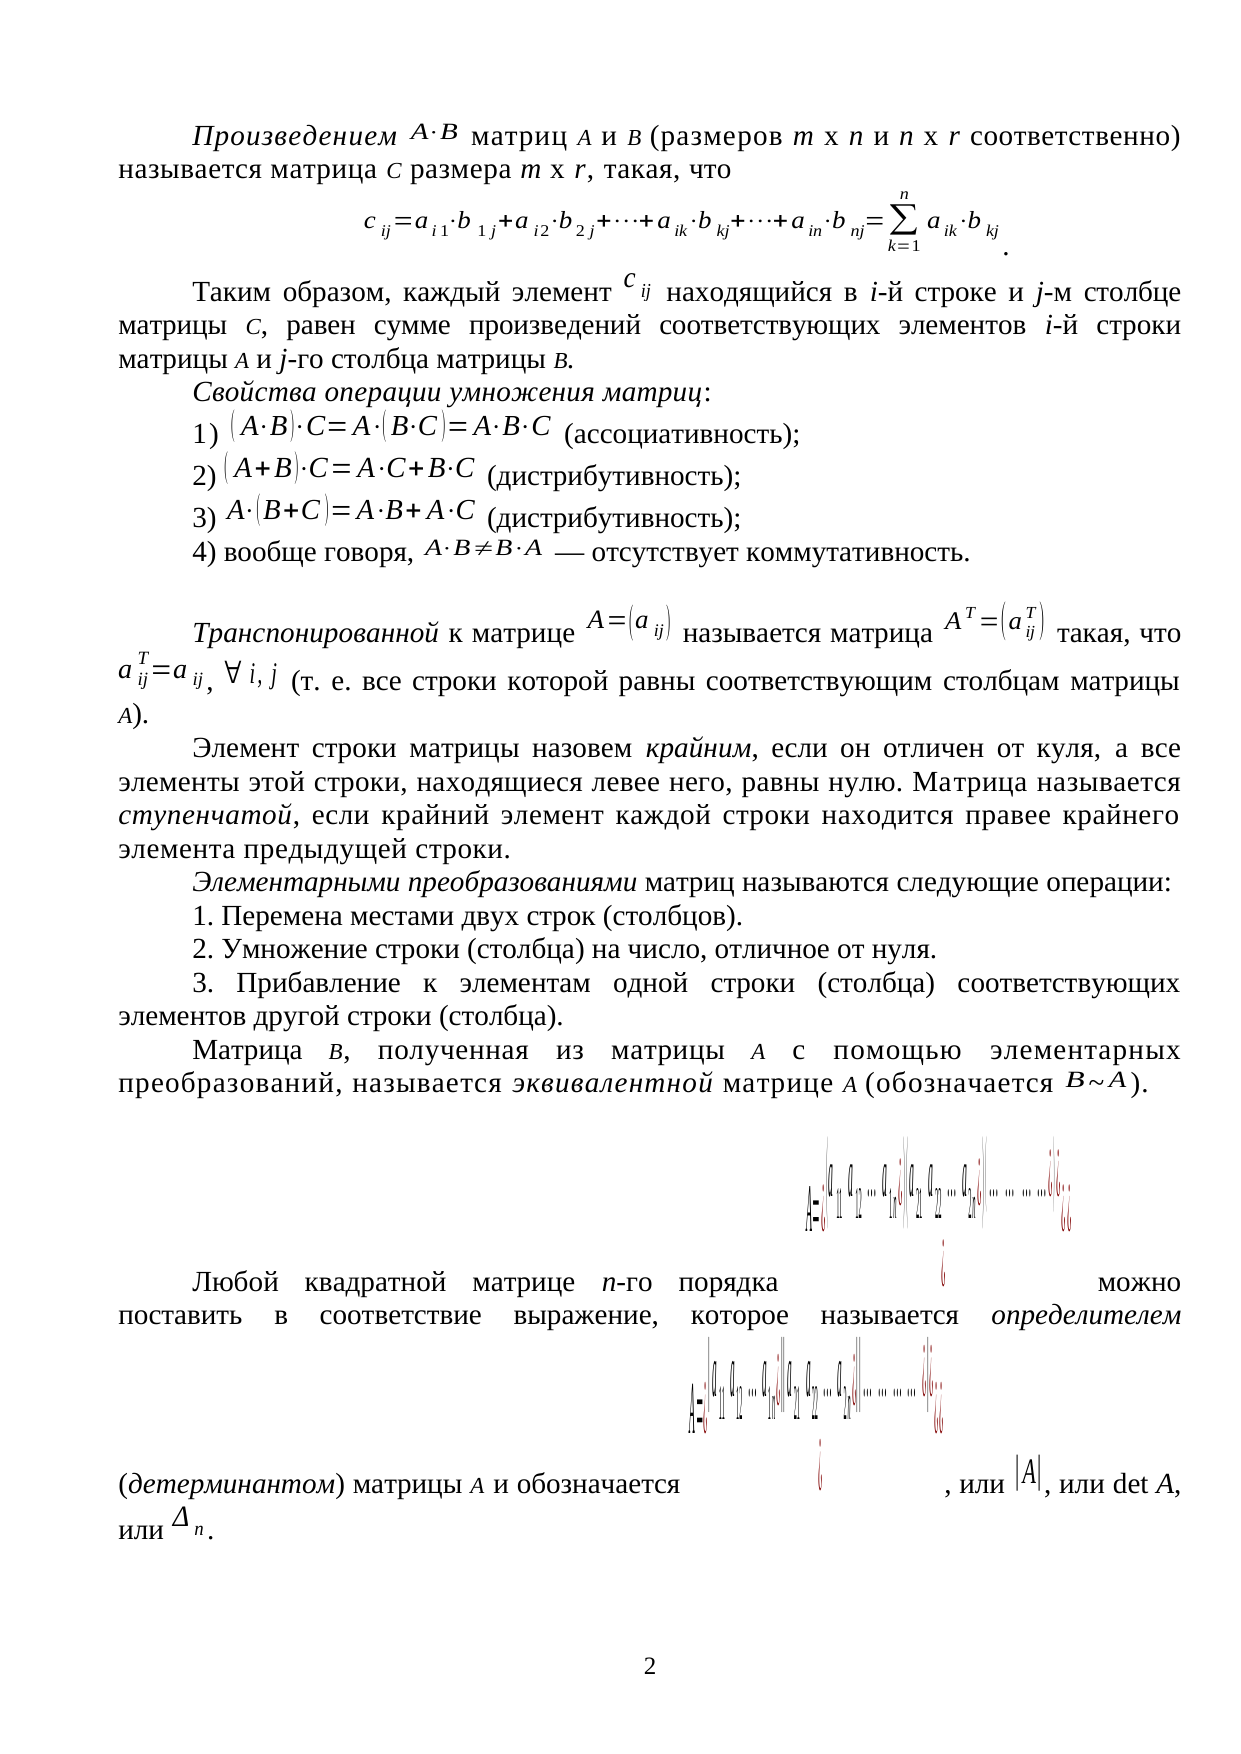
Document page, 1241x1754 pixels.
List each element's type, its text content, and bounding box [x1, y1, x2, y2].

text Элементарными преобразованиями матриц называются следующие операции: [118, 864, 1181, 898]
text 3. Прибавление к элементам одной строки (столбца) соответствующих элементов другой строки (столбца). [118, 965, 1181, 1032]
text 1. Перемена местами двух строк (столбцов). [118, 898, 1181, 931]
text . [118, 185, 1181, 262]
text 1) (ассоциативность); [118, 408, 1181, 450]
text Произведением матриц А и В (размеров т х п и п х r соответственно) называется матрица С размера т х r, такая, что [118, 118, 1181, 185]
text Свойства операции умножения матриц: [118, 374, 1181, 408]
text Матрица В, полученная из матрицы А с помощью элементарных преобразований, называется эквивалентной матрице А (обозначается ~). [118, 1032, 1181, 1099]
text Любой квадратной матрице n-го порядка можно поставить в соответствие выражение, которое называется определителем (детерминантом) матрицы А и обозначается , или , или det А, или . [118, 1133, 1181, 1546]
text Транспонированной к матрице называется матрица такая, что , (т. е. все строки которой равны соответствующим столбцам матрицы А). [118, 601, 1181, 730]
text 2. Умножение строки (столбца) на число, отличное от нуля. [118, 931, 1181, 965]
text 2) (дистрибутивность); [118, 450, 1181, 492]
text Таким образом, каждый элемент находящийся в i-й строке и j-м столбце матрицы С, равен сумме произведений соответствующих элементов i-й строки матрицы А и j-го столбца матрицы В. [118, 262, 1181, 374]
text Элемент строки матрицы назовем крайним, если он отличен от куля, а все элементы этой строки, находящиеся левее него, равны нулю. Матрица называется ступенчатой, если крайний элемент каждой строки находится правее крайнего элемента предыдущей строки. [118, 730, 1181, 864]
text 3) (дистрибутивность); [118, 492, 1181, 534]
text 4) вообще говоря, — отсутствует коммутативность. [118, 534, 1181, 567]
